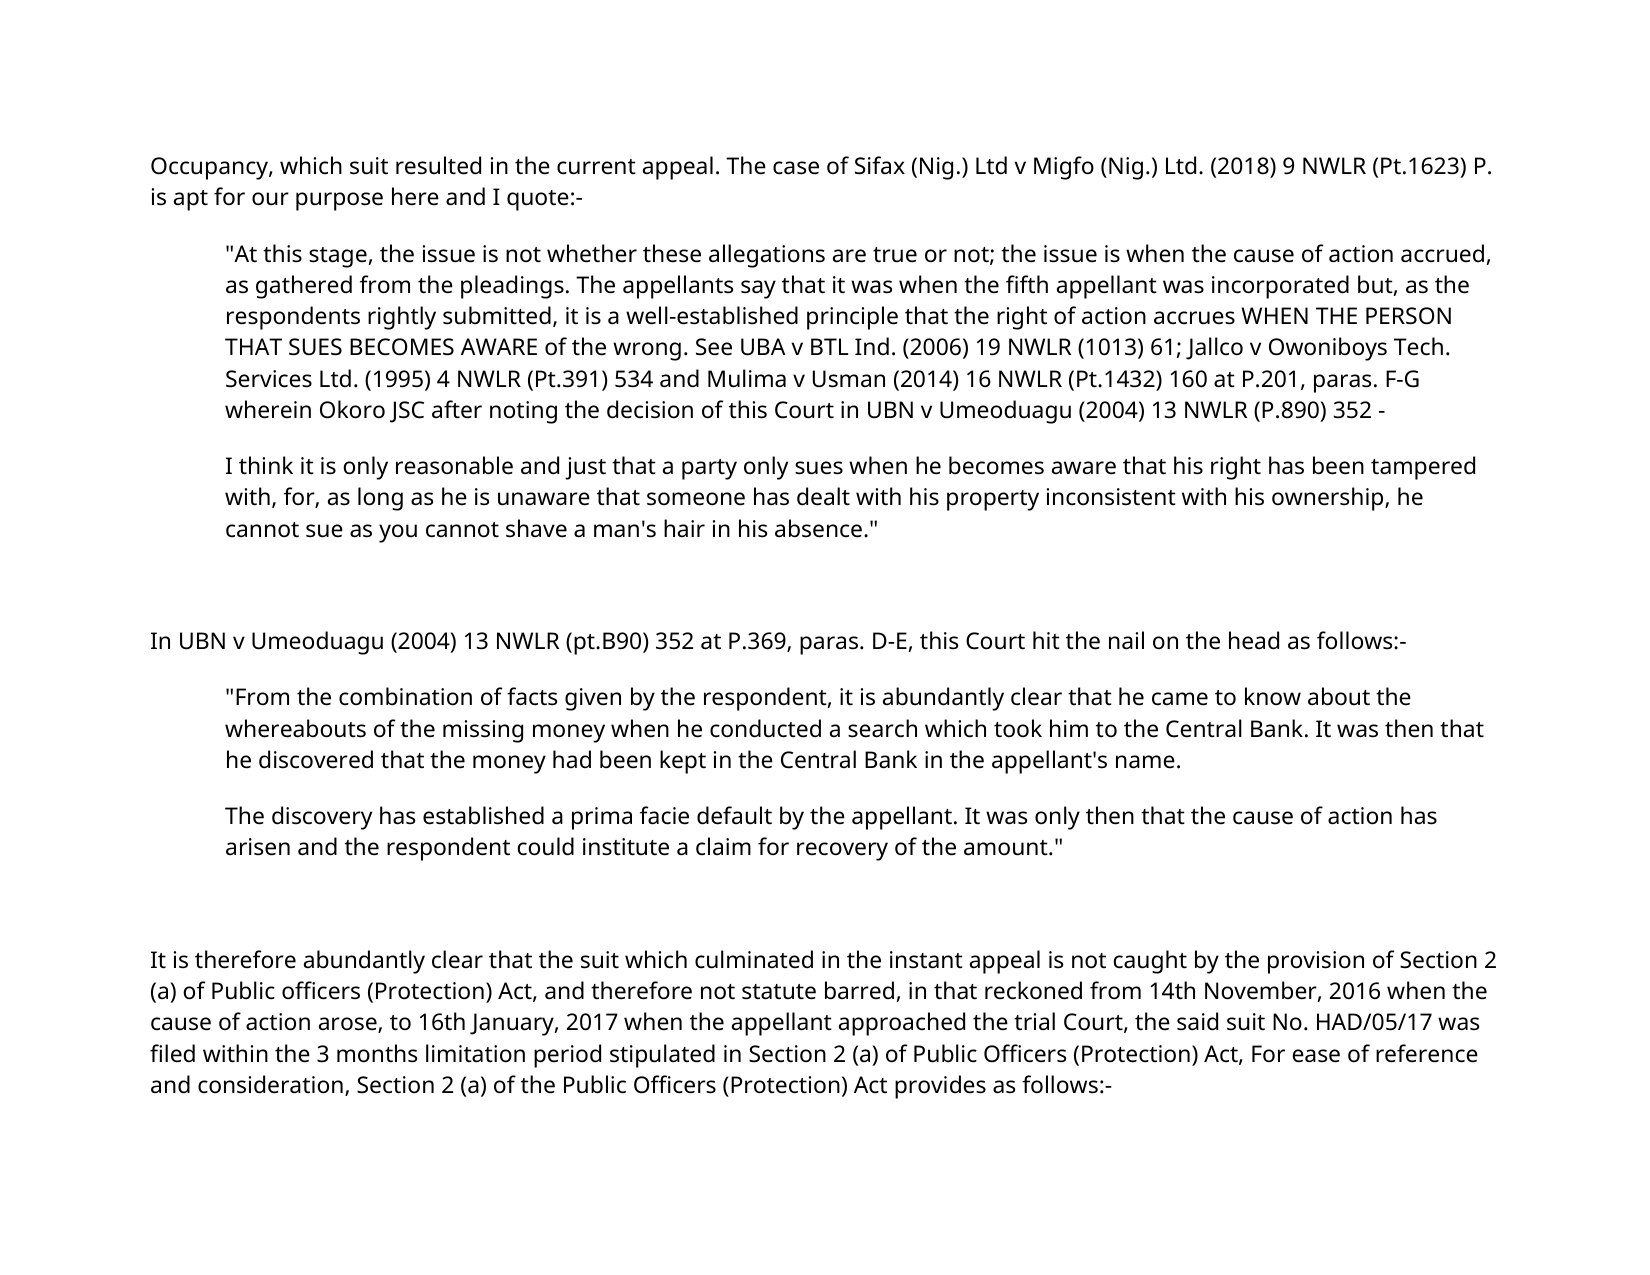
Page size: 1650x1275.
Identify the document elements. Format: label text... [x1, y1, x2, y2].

text I think it is only reasonable and just that a party only sues when he becomes aware that his right has been tampered with, for, as long as he is unaware that someone has dealt with his property inconsistent with his ownership, he cannot sue as you cannot shave a man's hair in his absence." [225, 450, 1500, 544]
text In UBN v Umeoduagu (2004) 13 NWLR (pt.B90) 352 at P.369, paras. D-E, this Court hit the nail on the head as follows:- [150, 625, 1500, 656]
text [150, 150, 1500, 212]
text "At this stage, the issue is not whether these allegations are true or not; the issue is when the cause of action accrued, as gathered from the pleadings. The appellants say that it was when the fifth appellant was incorporated but, as the respondents rightly submitted, it is a well-established principle that the right of action accrues WHEN THE PERSON THAT SUES BECOMES AWARE of the wrong. See UBA v BTL Ind. (2006) 19 NWLR (1013) 61; Jallco v Owoniboys Tech. Services Ltd. (1995) 4 NWLR (Pt.391) 534 and Mulima v Usman (2014) 16 NWLR (Pt.1432) 160 at P.201, paras. F-G wherein Okoro JSC after noting the decision of this Court in UBN v Umeoduagu (2004) 13 NWLR (P.890) 352 - [225, 237, 1500, 425]
text The discovery has established a prima facie default by the appellant. It was only then that the cause of action has arisen and the respondent could institute a claim for recovery of the amount." [225, 800, 1500, 862]
text "From the combination of facts given by the respondent, it is abundantly clear that he came to know about the whereabouts of the missing money when he conducted a search which took him to the Central Bank. It was then that he discovered that the money had been kept in the Central Bank in the appellant's name. [225, 681, 1500, 775]
text It is therefore abundantly clear that the suit which culminated in the instant appeal is not caught by the provision of Section 2 (a) of Public officers (Protection) Act, and therefore not statute barred, in that reckoned from 14th November, 2016 when the cause of action arose, to 16th January, 2017 when the appellant approached the trial Court, the said suit No. HAD/05/17 was filed within the 3 months limitation period stipulated in Section 2 (a) of Public Officers (Protection) Act, For ease of reference and consideration, Section 2 (a) of the Public Officers (Protection) Act provides as follows:- [150, 944, 1500, 1100]
